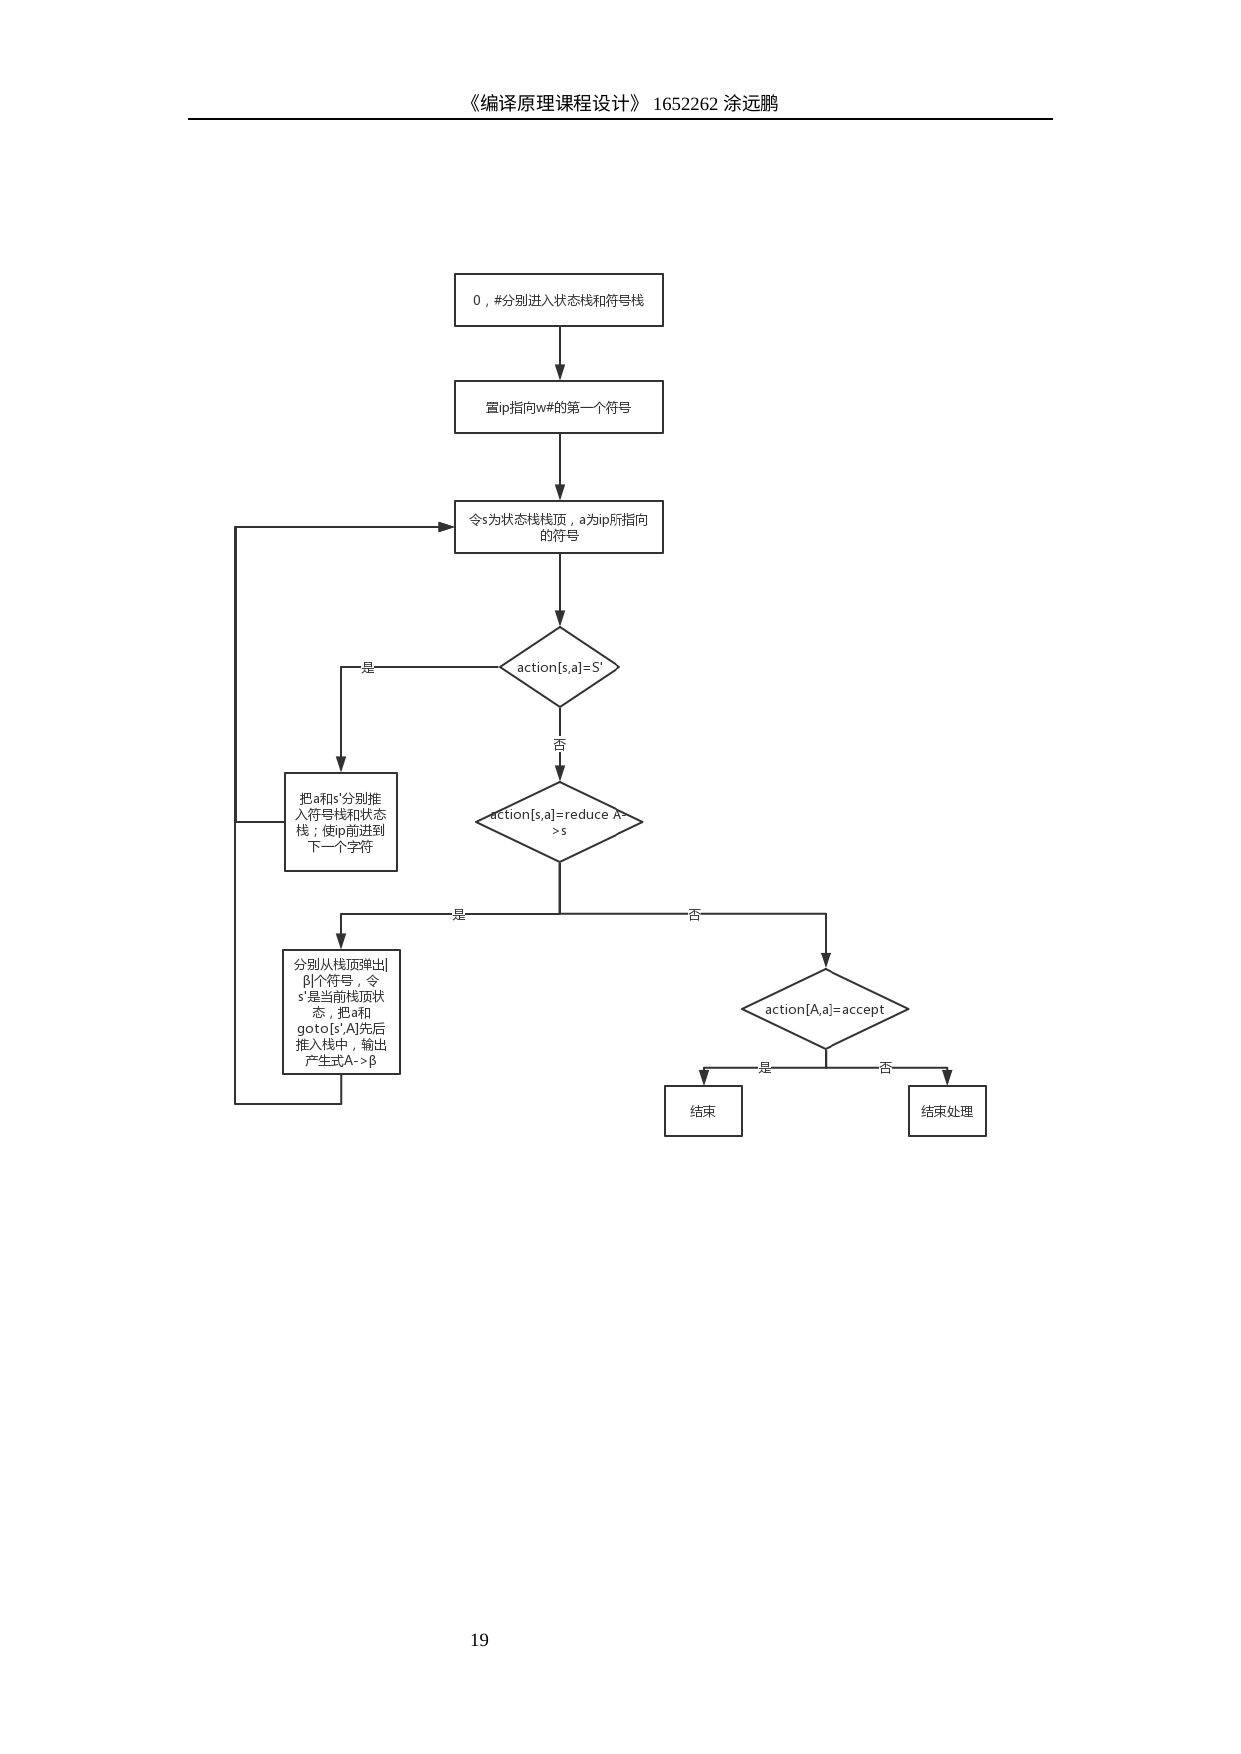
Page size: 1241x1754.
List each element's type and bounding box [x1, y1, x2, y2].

picture [187, 227, 1046, 1197]
